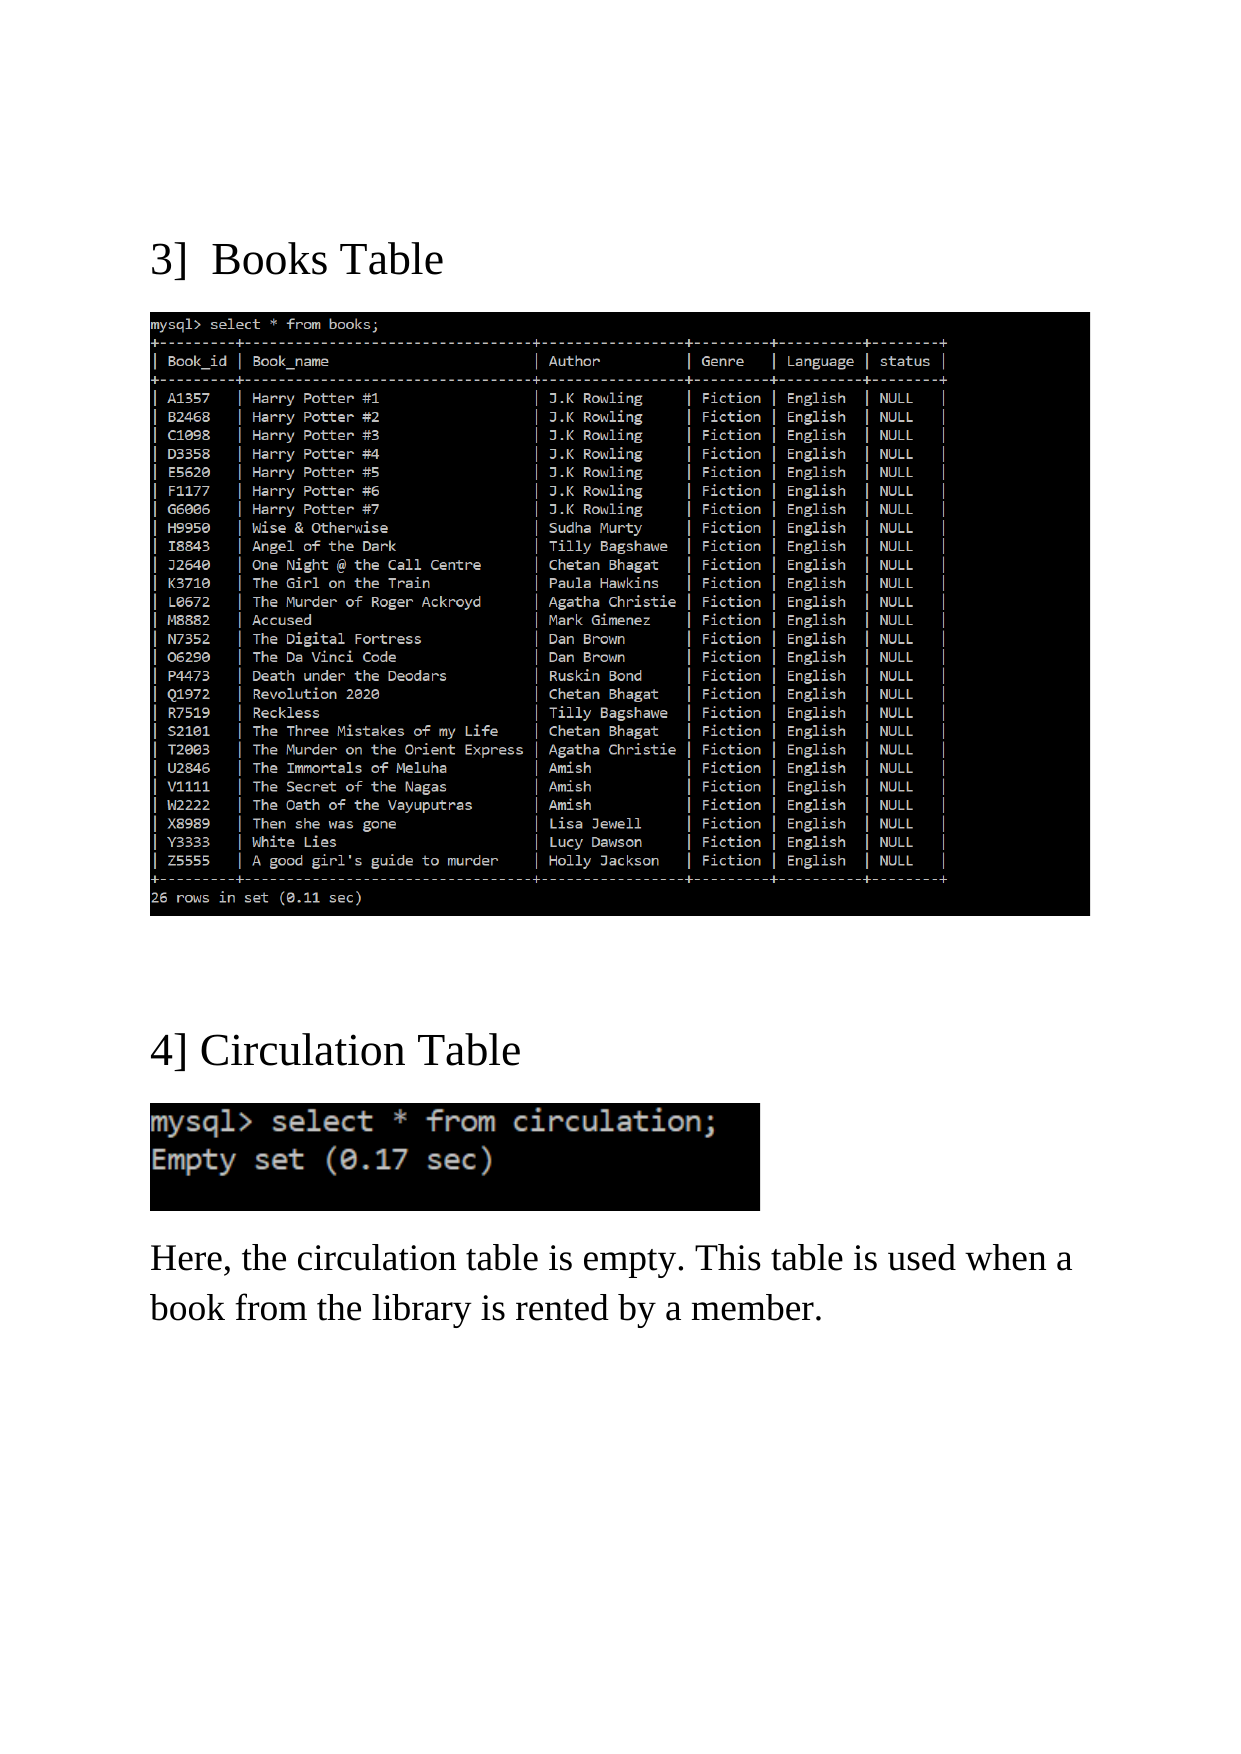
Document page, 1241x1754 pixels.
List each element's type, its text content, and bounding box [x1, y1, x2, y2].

text Here, the circulation table is empty. This table is used when a book from the library is rented by a member. [150, 1236, 1090, 1328]
picture [150, 1103, 761, 1211]
picture [150, 312, 1091, 916]
text 4] Circulation Table [150, 1022, 1090, 1075]
text 3] Books Table [150, 231, 1090, 284]
